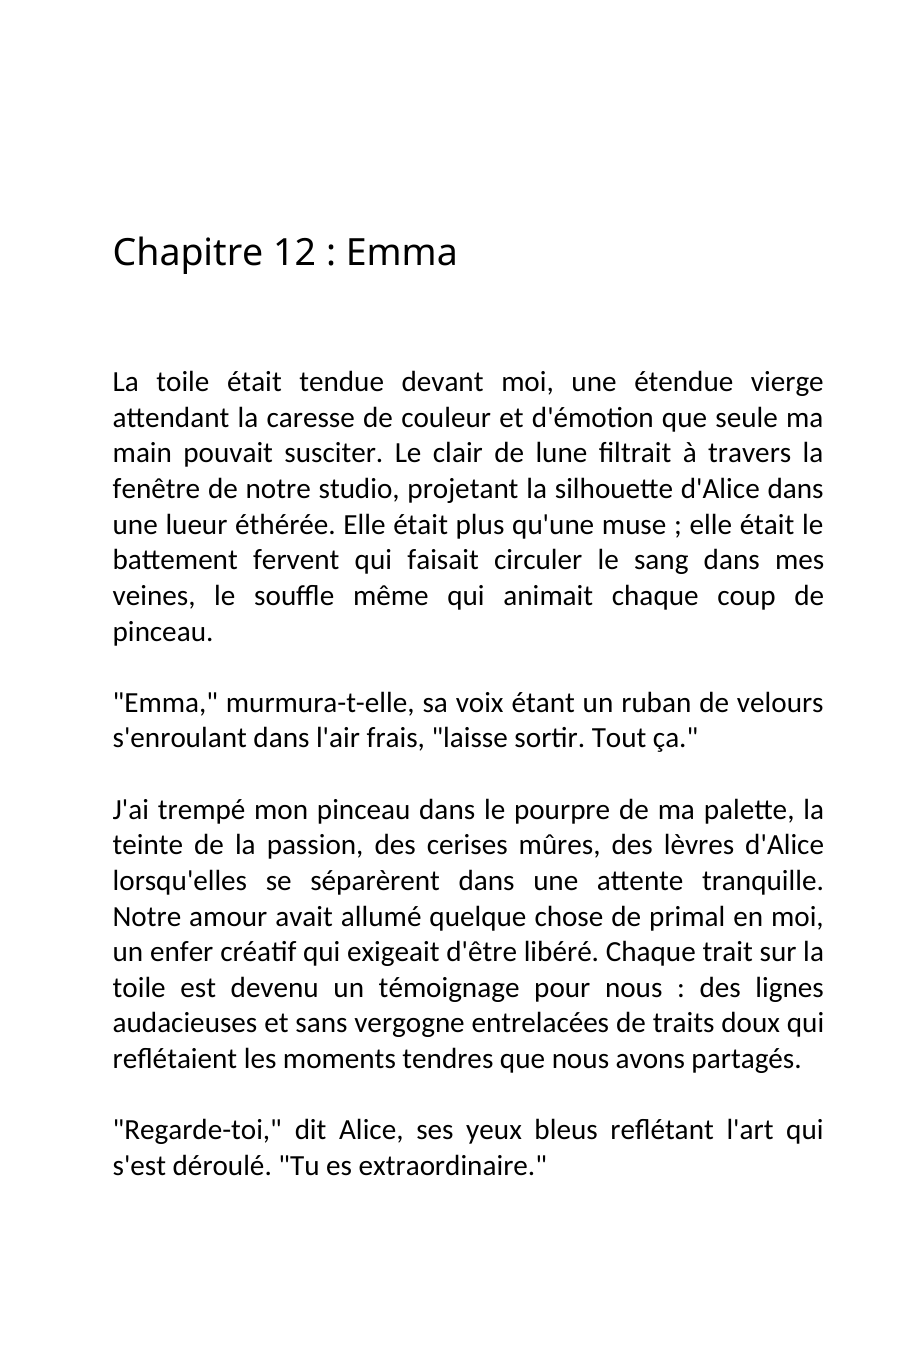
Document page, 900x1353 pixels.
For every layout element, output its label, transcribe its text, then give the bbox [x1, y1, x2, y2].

text J'ai trempé mon pinceau dans le pourpre de ma palette, la teinte de la passion, des cerises mûres, des lèvres d'Alice lorsqu'elles se séparèrent dans une attente tranquille. Notre amour avait allumé quelque chose de primal en moi, un enfer créatif qui exigeait d'être libéré. Chaque trait sur la toile est devenu un témoignage pour nous : des lignes audacieuses et sans vergogne entrelacées de traits doux qui reflétaient les moments tendres que nous avons partagés. [112, 791, 825, 1076]
text "Emma," murmura-t-elle, sa voix étant un ruban de velours s'enroulant dans l'air frais, "laisse sortir. Tout ça." [112, 684, 825, 755]
text Chapitre 12 : Emma [112, 226, 825, 277]
text La toile était tendue devant moi, une étendue vierge attendant la caresse de couleur et d'émotion que seule ma main pouvait susciter. Le clair de lune filtrait à travers la fenêtre de notre studio, projetant la silhouette d'Alice dans une lueur éthérée. Elle était plus qu'une muse ; elle était le battement fervent qui faisait circuler le sang dans mes veines, le souffle même qui animait chaque coup de pinceau. [112, 363, 825, 648]
text "Regarde-toi," dit Alice, ses yeux bleus reflétant l'art qui s'est déroulé. "Tu es extraordinaire." [112, 1111, 825, 1183]
